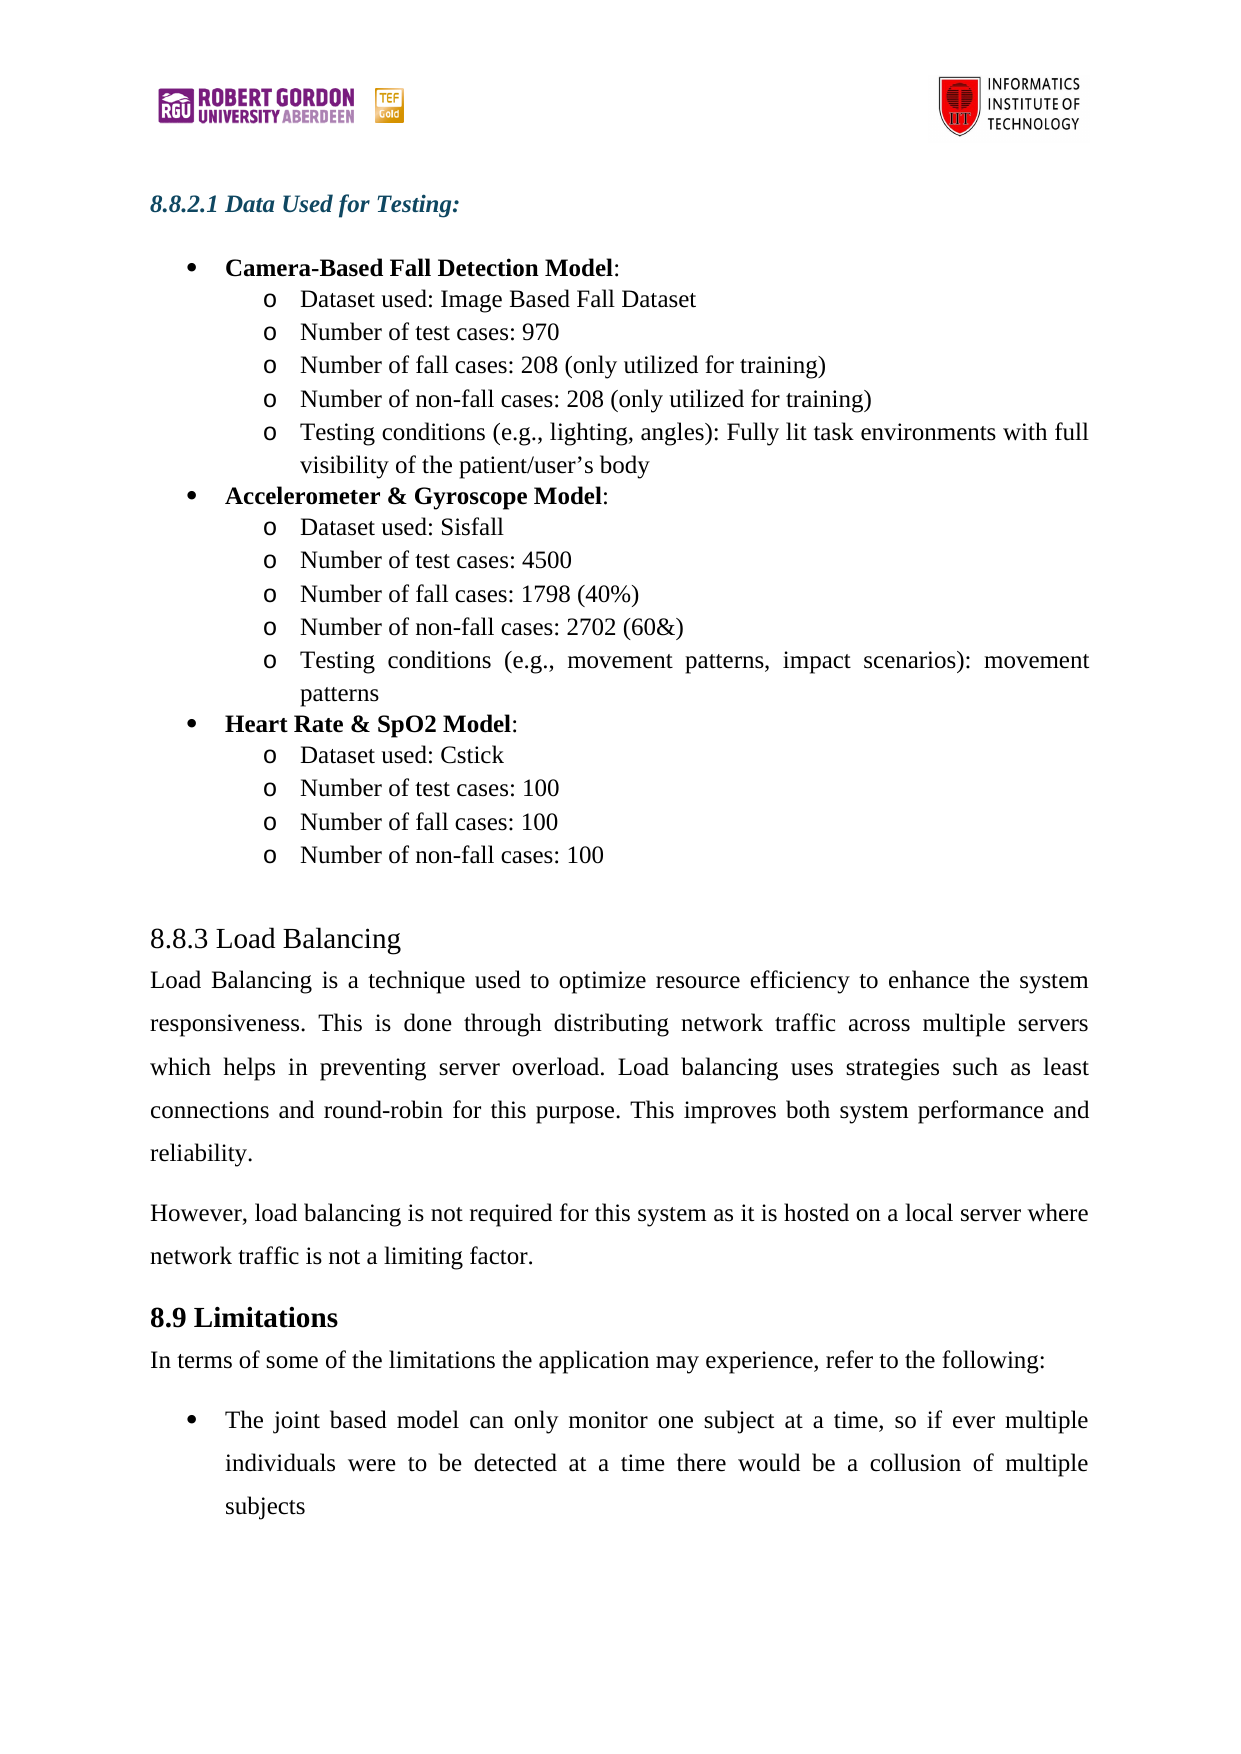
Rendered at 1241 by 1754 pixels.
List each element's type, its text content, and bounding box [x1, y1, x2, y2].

text However, load balancing is not required for this system as it is hosted on a local server where network traffic is not a limiting factor. [150, 1198, 1090, 1269]
text In terms of some of the limitations the application may experience, refer to the following: [150, 1345, 1090, 1374]
picture [927, 75, 1091, 143]
list Testing conditions (e.g., movement patterns, impact scenarios): movement patterns [262, 645, 1090, 707]
list Number of test cases: 4500 [262, 545, 1090, 576]
text Load Balancing is a technique used to optimize resource efficiency to enhance the system responsiveness. This is done through distributing network traffic across multiple servers which helps in preventing server overload. Load balancing uses strategies such as least connections and round-robin for this purpose. This improves both system performance and reliability. [150, 965, 1090, 1167]
subtitle 8.8.2.1 Data Used for Testing: [150, 189, 1090, 217]
list Camera-Based Fall Detection Model: [187, 253, 1090, 282]
list Number of test cases: 100 [262, 773, 1090, 804]
list Number of non-fall cases: 100 [262, 840, 1090, 871]
picture [150, 82, 413, 129]
list Dataset used: Sisfall [262, 512, 1090, 543]
list The joint based model can only monitor one subject at a time, so if ever multiple individuals were to be detected at a time there would be a collusion of multiple subjects [187, 1405, 1090, 1520]
subtitle 8.8.3 Load Balancing [150, 921, 1090, 954]
list Number of fall cases: 1798 (40%) [262, 579, 1090, 609]
list Heart Rate & SpO2 Model: [187, 709, 1090, 738]
list Number of non-fall cases: 208 (only utilized for training) [262, 384, 1090, 414]
list Dataset used: Cstick [262, 740, 1090, 771]
list Dataset used: Image Based Fall Dataset [262, 284, 1090, 315]
list Number of fall cases: 100 [262, 807, 1090, 838]
list Number of test cases: 970 [262, 317, 1090, 348]
subtitle 8.9 Limitations [150, 1301, 1090, 1334]
list Number of fall cases: 208 (only utilized for training) [262, 351, 1090, 381]
list Accelerometer & Gyroscope Model: [187, 481, 1090, 510]
list Testing conditions (e.g., lighting, angles): Fully lit task environments with full visibility of the patient/user’s body [262, 417, 1090, 479]
list Number of non-fall cases: 2702 (60&) [262, 612, 1090, 643]
